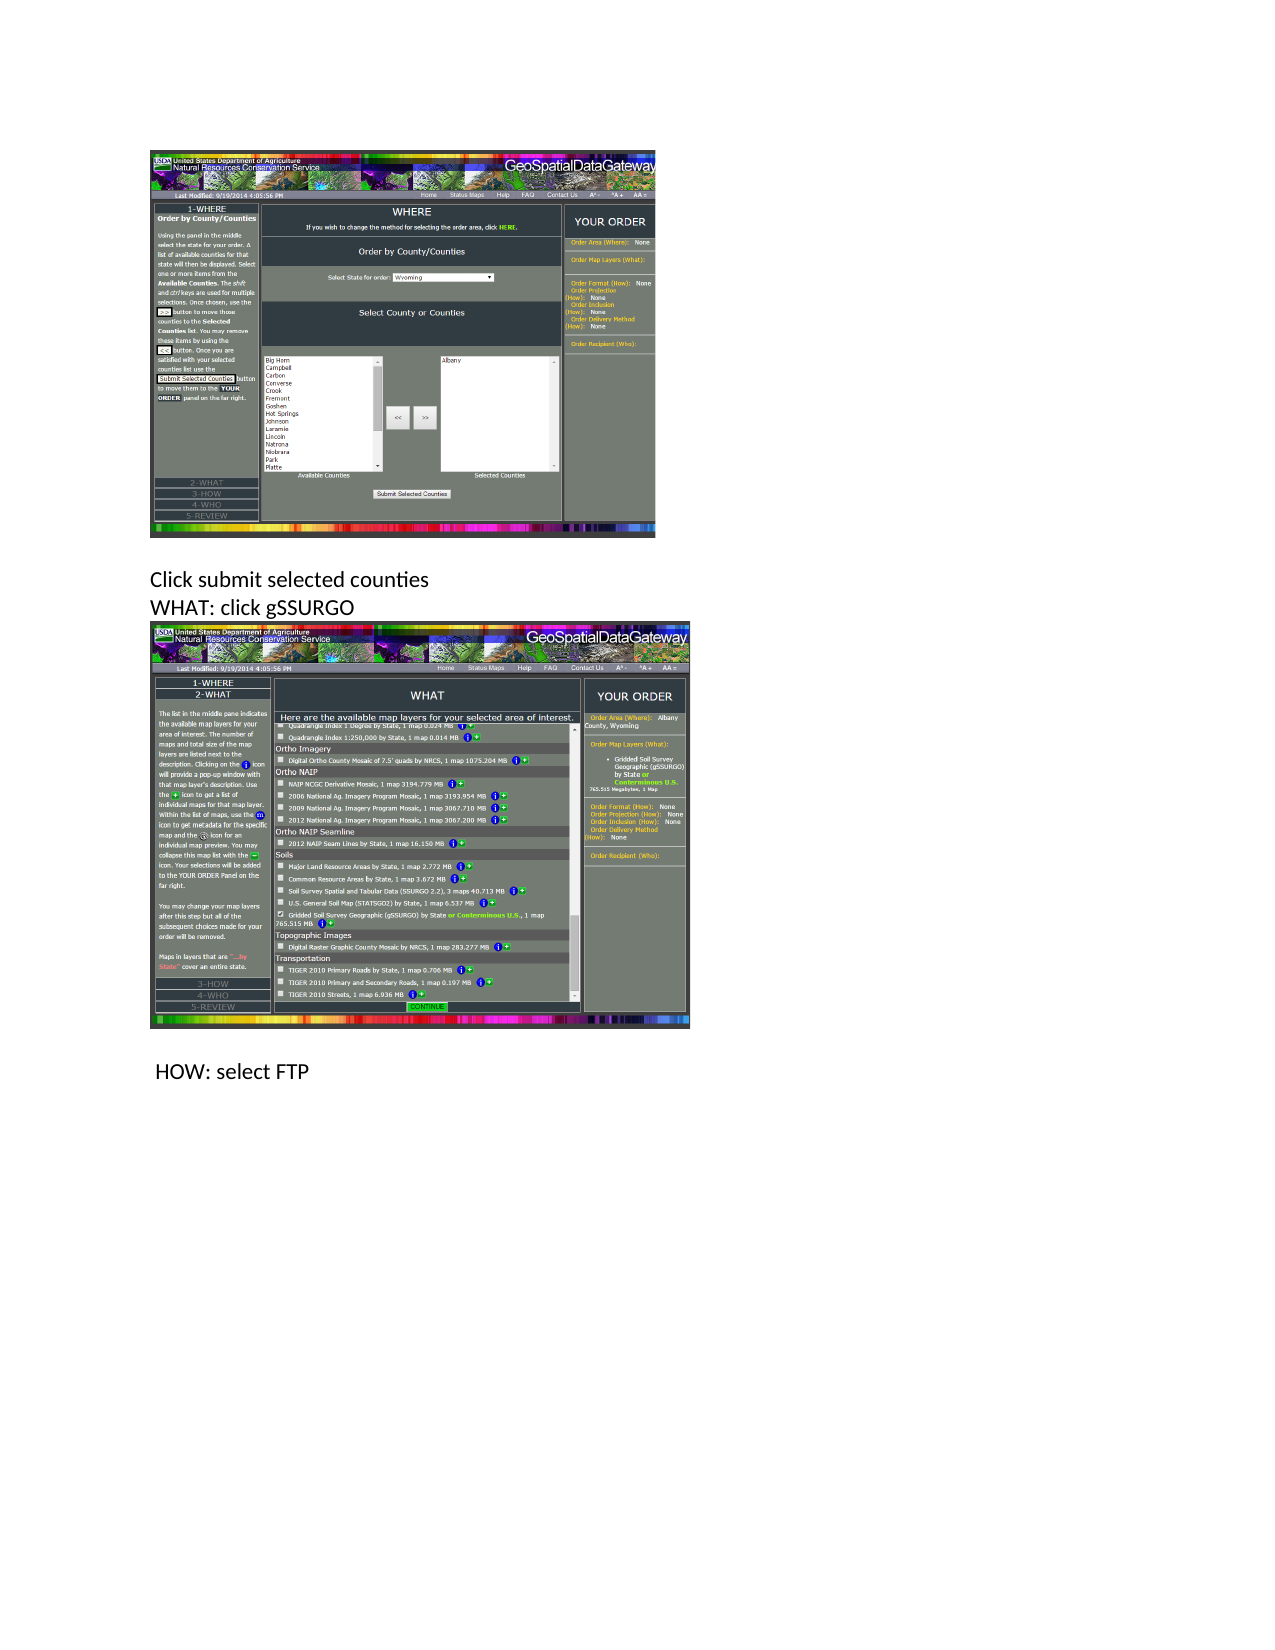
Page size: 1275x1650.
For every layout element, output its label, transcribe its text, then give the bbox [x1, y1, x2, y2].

text HOW: select FTP [150, 1057, 1125, 1085]
picture [150, 621, 691, 1029]
picture [150, 150, 656, 538]
text Click submit selected counties [150, 566, 1125, 593]
text WHAT: click gSSURGO [150, 593, 1125, 622]
